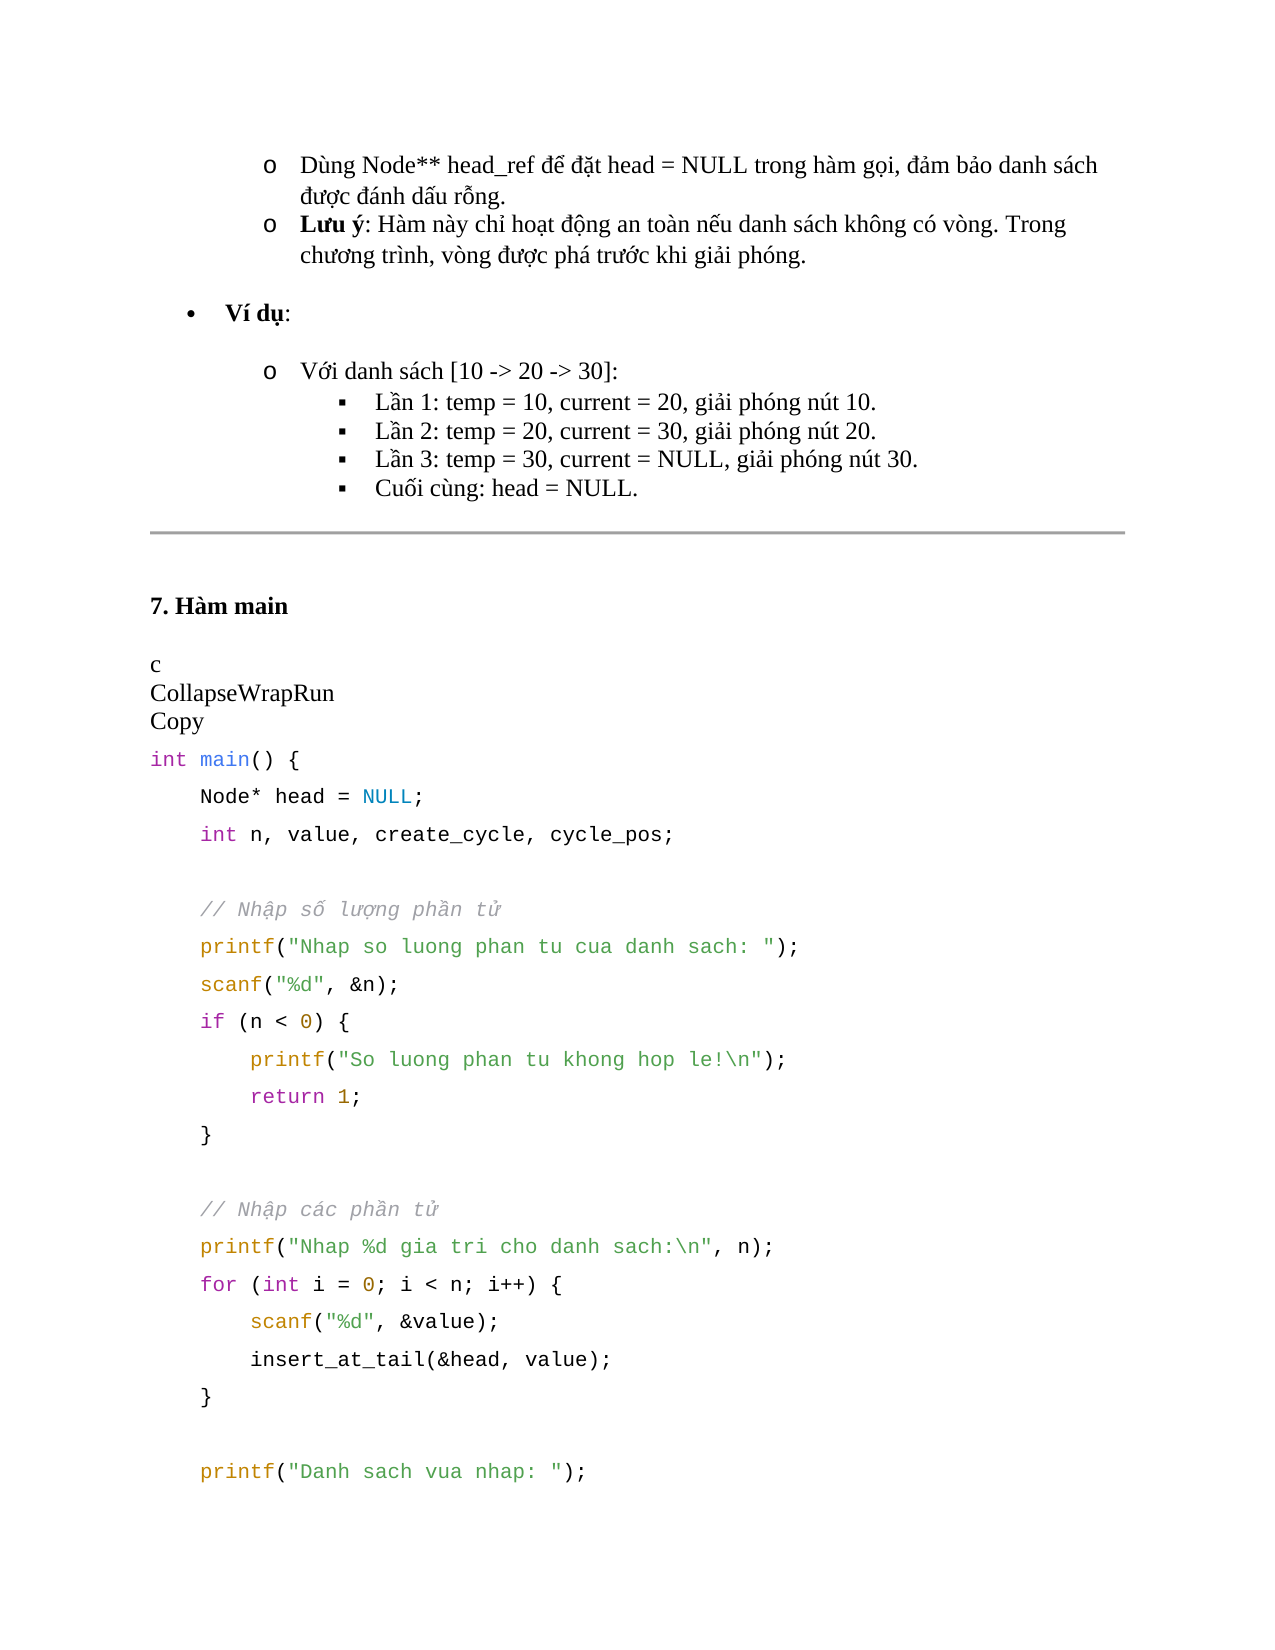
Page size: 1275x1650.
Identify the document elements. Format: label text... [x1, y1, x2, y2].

text } [150, 1373, 1125, 1410]
list Với danh sách [10 -> 20 -> 30]: [262, 356, 1125, 387]
text scanf("%d", &n); [150, 960, 1125, 998]
list Cuối cùng: head = NULL. [337, 473, 1125, 502]
text printf("Nhap so luong phan tu cua danh sach: "); [150, 923, 1125, 960]
text int main() { [150, 735, 1125, 773]
text scanf("%d", &value); [150, 1298, 1125, 1335]
text if (n < 0) { [150, 998, 1125, 1035]
text } [150, 1110, 1125, 1148]
list Lần 3: temp = 30, current = NULL, giải phóng nút 30. [337, 444, 1125, 473]
list Ví dụ: [187, 298, 1125, 327]
text 7. Hàm main [150, 591, 1125, 620]
list Lần 2: temp = 20, current = 30, giải phóng nút 20. [337, 416, 1125, 444]
list Lưu ý: Hàm này chỉ hoạt động an toàn nếu danh sách không có vòng. Trong chương trình, vòng được phá trước khi giải phóng. [262, 209, 1125, 269]
text printf("So luong phan tu khong hop le!\n"); [150, 1035, 1125, 1073]
text // Nhập các phần tử [150, 1185, 1125, 1223]
text CollapseWrapRun [150, 678, 1125, 706]
text printf("Nhap %d gia tri cho danh sach:\n", n); [150, 1223, 1125, 1260]
text Copy [150, 706, 1125, 735]
text for (int i = 0; i < n; i++) { [150, 1260, 1125, 1298]
text c [150, 649, 1125, 678]
list Dùng Node** head_ref để đặt head = NULL trong hàm gọi, đảm bảo danh sách được đánh dấu rỗng. [262, 150, 1125, 209]
text // Nhập số lượng phần tử [150, 885, 1125, 923]
text printf("Danh sach vua nhap: "); [150, 1448, 1125, 1485]
text Node* head = NULL; [150, 773, 1125, 810]
text insert_at_tail(&head, value); [150, 1335, 1125, 1373]
list Lần 1: temp = 10, current = 20, giải phóng nút 10. [337, 387, 1125, 416]
text int n, value, create_cycle, cycle_pos; [150, 810, 1125, 848]
text return 1; [150, 1073, 1125, 1110]
